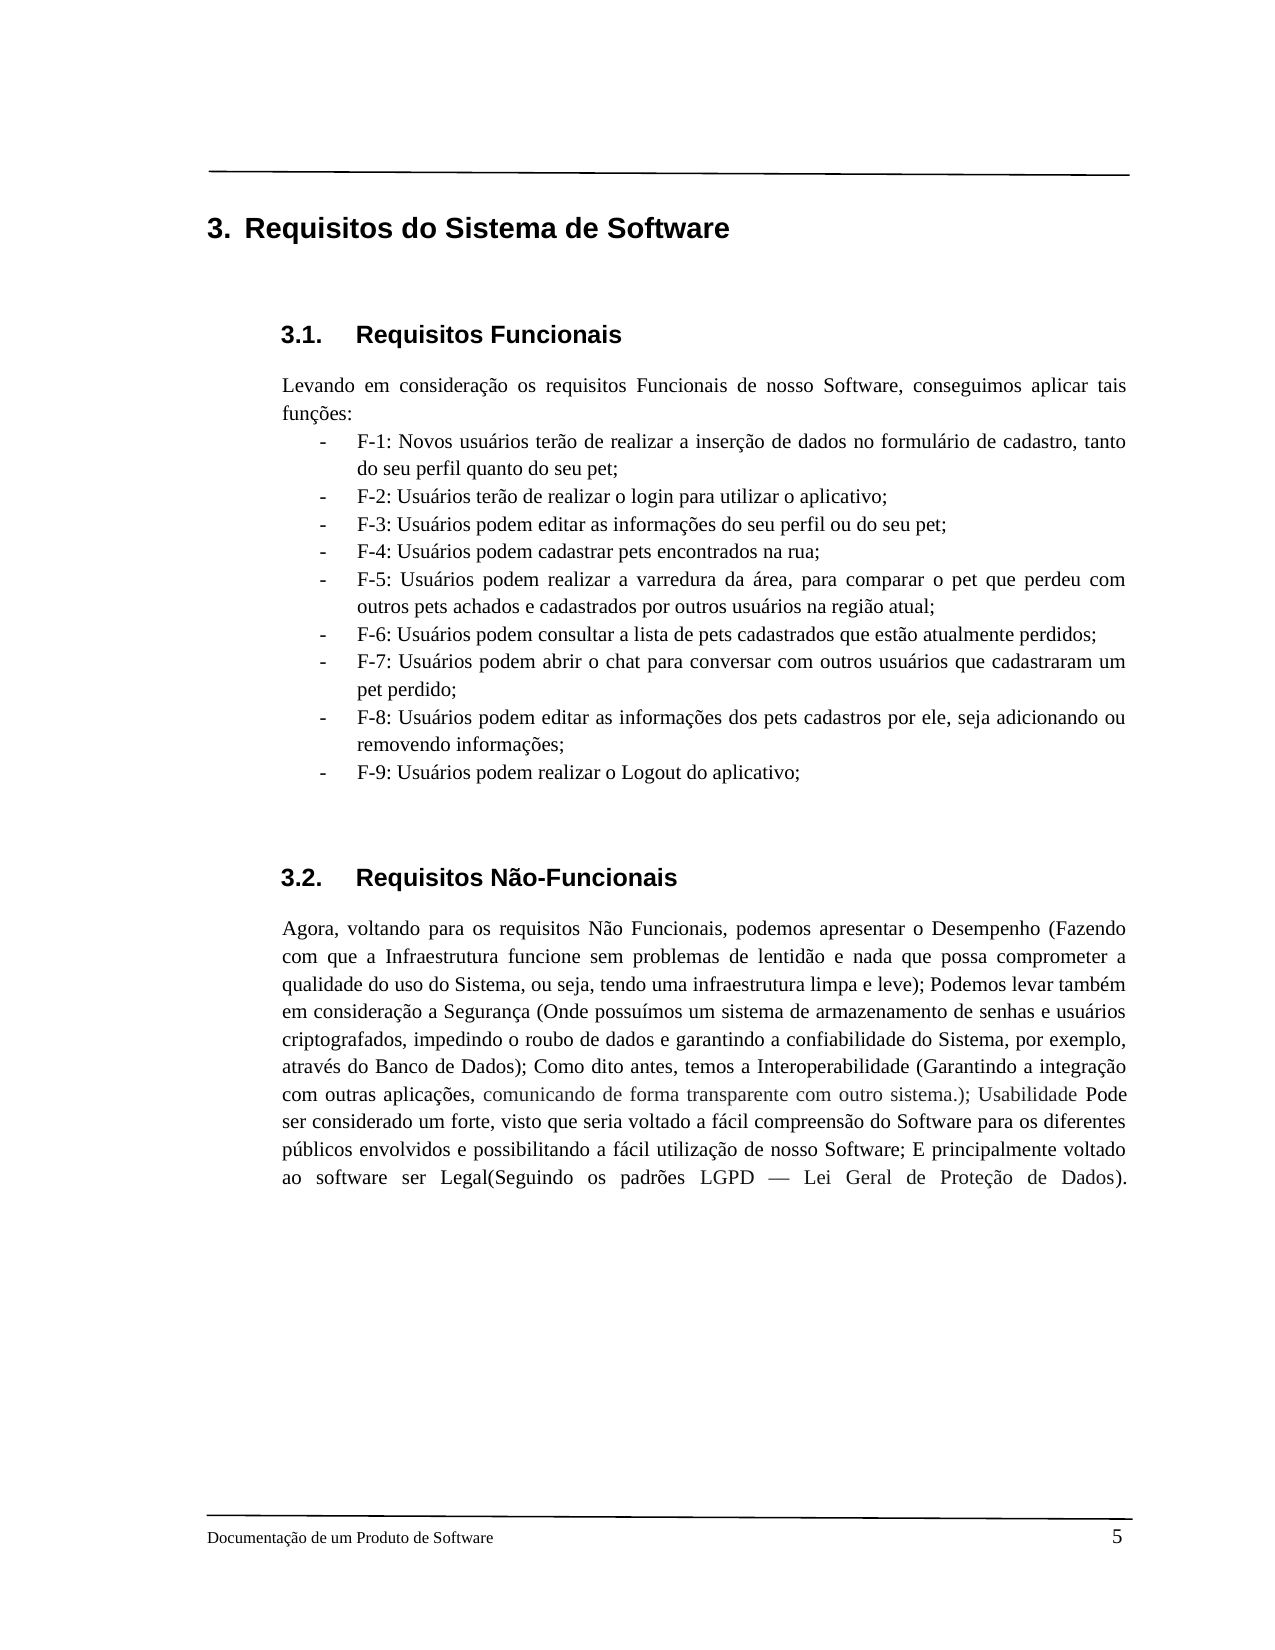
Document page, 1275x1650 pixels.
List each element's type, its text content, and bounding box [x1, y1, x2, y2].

list F-3: Usuários podem editar as informações do seu perfil ou do seu pet; [319, 511, 1127, 536]
list Requisitos Funcionais [281, 320, 1127, 348]
list F-1: Novos usuários terão de realizar a inserção de dados no formulário de cadastro, tanto do seu perfil quanto do seu pet; [319, 429, 1127, 480]
list Requisitos Não-Funcionais [281, 862, 1127, 891]
list F-4: Usuários podem cadastrar pets encontrados na rua; [319, 539, 1127, 563]
list F-5: Usuários podem realizar a varredura da área, para comparar o pet que perdeu com outros pets achados e cadastrados por outros usuários na região atual; [319, 567, 1127, 618]
list F-8: Usuários podem editar as informações dos pets cadastros por ele, seja adicionando ou removendo informações; [319, 705, 1127, 756]
text Agora, voltando para os requisitos Não Funcionais, podemos apresentar o Desempenho (Fazendo com que a Infraestrutura funcione sem problemas de lentidão e nada que possa comprometer a qualidade do uso do Sistema, ou seja, tendo uma infraestrutura limpa e leve); Podemos levar também em consideração a Segurança (Onde possuímos um sistema de armazenamento de senhas e usuários criptografados, impedindo o roubo de dados e garantindo a confiabilidade do Sistema, por exemplo, através do Banco de Dados); Como dito antes, temos a Interoperabilidade (Garantindo a integração com outras aplicações, comunicando de forma transparente com outro sistema.); Usabilidade Pode ser considerado um forte, visto que seria voltado a fácil compreensão do Software para os diferentes públicos envolvidos e possibilitando a fácil utilização de nosso Software; E principalmente voltado ao software ser Legal(Seguindo os padrões LGPD — Lei Geral de Proteção de Dados). [282, 916, 1127, 1216]
text Levando em consideração os requisitos Funcionais de nosso Software, conseguimos aplicar tais funções: [282, 373, 1127, 425]
list F-2: Usuários terão de realizar o login para utilizar o aplicativo; [319, 484, 1127, 508]
list F-7: Usuários podem abrir o chat para conversar com outros usuários que cadastraram um pet perdido; [319, 649, 1127, 701]
list Requisitos do Sistema de Software [207, 211, 1127, 245]
list F-9: Usuários podem realizar o Logout do aplicativo; [319, 760, 1127, 784]
list F-6: Usuários podem consultar a lista de pets cadastrados que estão atualmente perdidos; [319, 622, 1127, 646]
